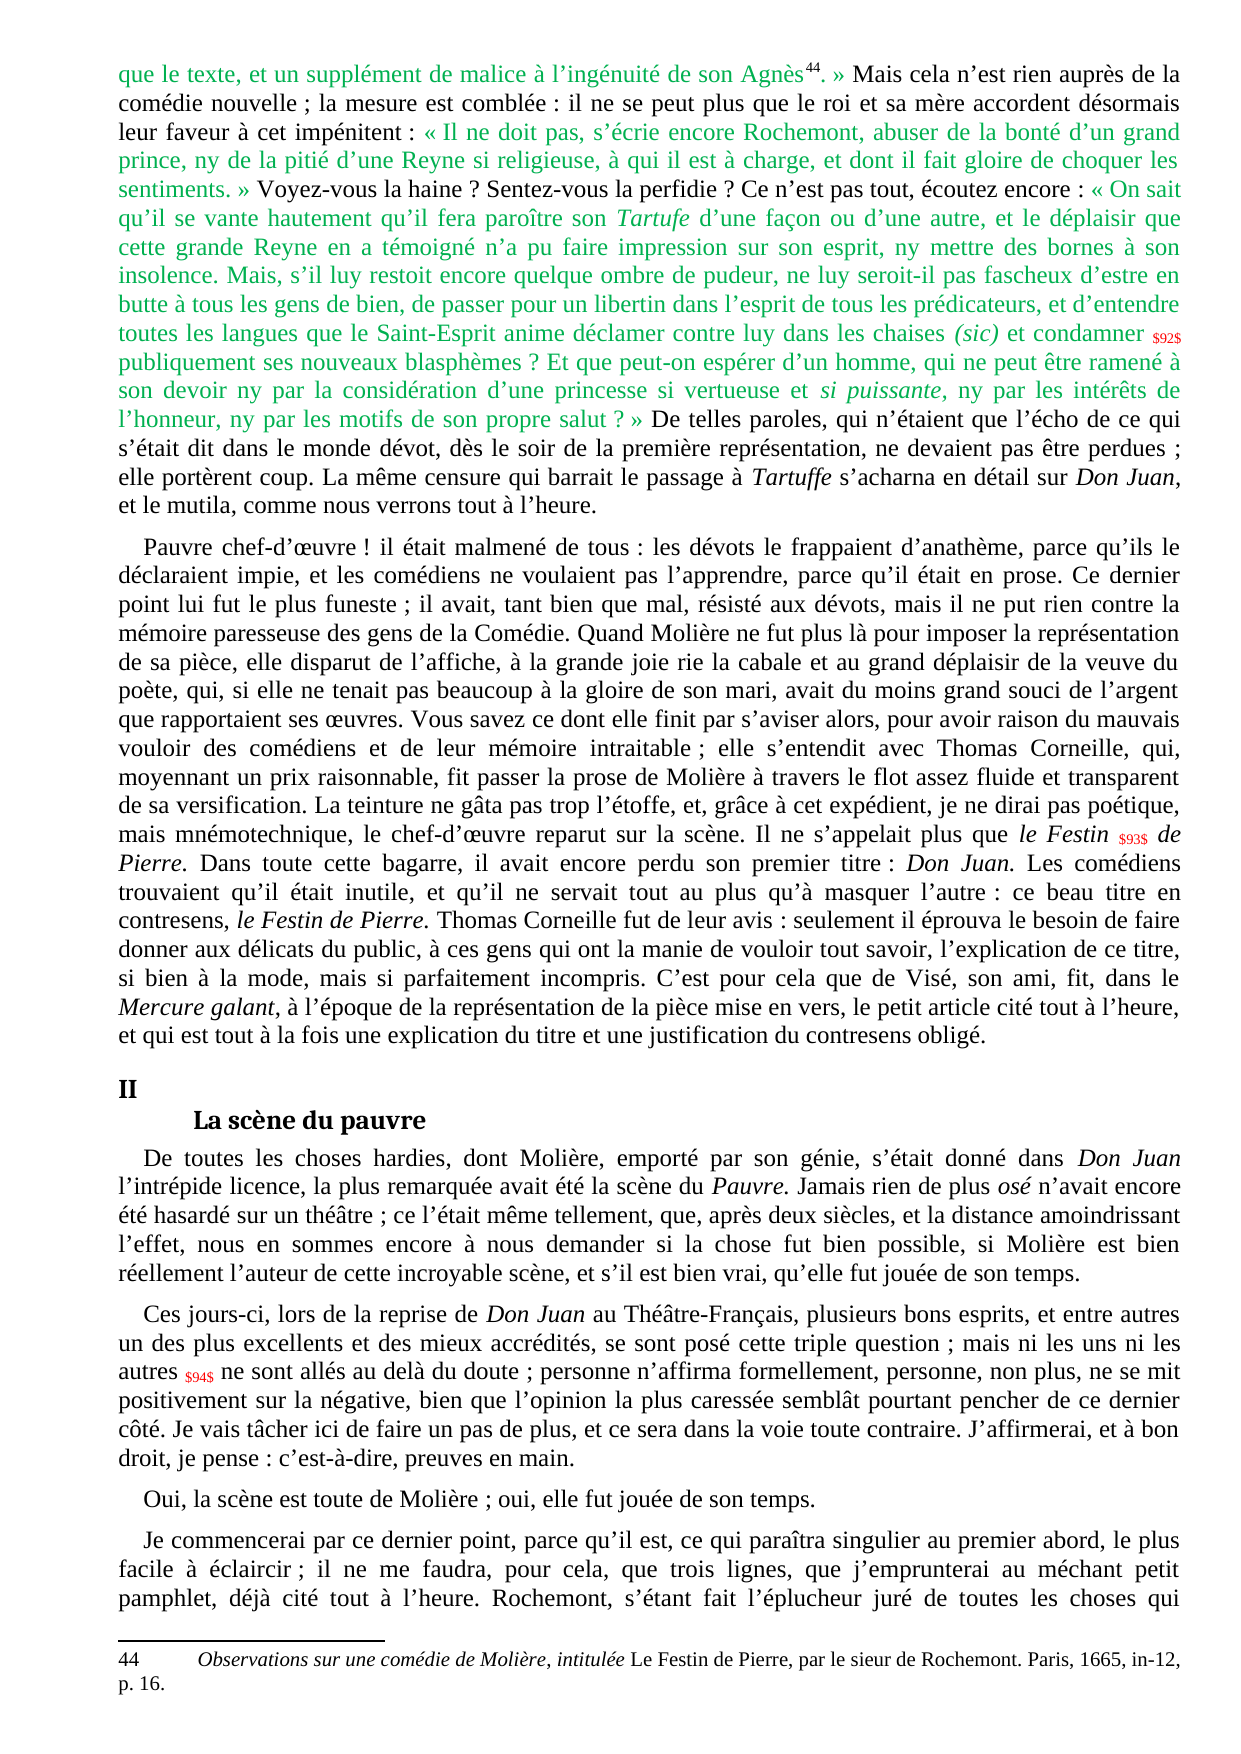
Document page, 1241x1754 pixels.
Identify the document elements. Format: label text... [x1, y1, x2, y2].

list II La scène du pauvre [118, 1074, 1181, 1136]
text Ces jours-ci, lors de la reprise de Don Juan au Théâtre-Français, plusieurs bons esprits, et entre autres un des plus excellents et des mieux accrédités, se sont posé cette triple question ; mais ni les uns ni les autres $94$ ne sont allés au delà du doute ; personne n’affirma formellement, personne, non plus, ne se mit positivement sur la négative, bien que l’opinion la plus caressée semblât pourtant pencher de ce dernier côté. Je vais tâcher ici de faire un pas de plus, et ce sera dans la voie toute contraire. J’affirmerai, et à bon droit, je pense : c’est-à-dire, preuves en main. [118, 1299, 1181, 1471]
text De toutes les choses hardies, dont Molière, emporté par son génie, s’était donné dans Don Juan l’intrépide licence, la plus remarquée avait été la scène du Pauvre. Jamais rien de plus osé n’avait encore été hasardé sur un théâtre ; ce l’était même tellement, que, après deux siècles, et la distance amoindrissant l’effet, nous en sommes encore à nous demander si la chose fut bien possible, si Molière est bien réellement l’auteur de cette incroyable scène, et s’il est bien vrai, qu’elle fut jouée de son temps. [118, 1143, 1181, 1286]
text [118, 59, 1181, 519]
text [118, 1525, 1181, 1611]
text Oui, la scène est toute de Molière ; oui, elle fut jouée de son temps. [118, 1484, 1181, 1513]
text Pauvre chef-d’œuvre ! il était malmené de tous : les dévots le frappaient d’anathème, parce qu’ils le déclaraient impie, et les comédiens ne voulaient pas l’apprendre, parce qu’il était en prose. Ce dernier point lui fut le plus funeste ; il avait, tant bien que mal, résisté aux dévots, mais il ne put rien contre la mémoire paresseuse des gens de la Comédie. Quand Molière ne fut plus là pour imposer la représentation de sa pièce, elle disparut de l’affiche, à la grande joie rie la cabale et au grand déplaisir de la veuve du poète, qui, si elle ne tenait pas beaucoup à la gloire de son mari, avait du moins grand souci de l’argent que rapportaient ses œuvres. Vous savez ce dont elle finit par s’aviser alors, pour avoir raison du mauvais vouloir des comédiens et de leur mémoire intraitable ; elle s’entendit avec Thomas Corneille, qui, moyennant un prix raisonnable, fit passer la prose de Molière à travers le flot assez fluide et transparent de sa versification. La teinture ne gâta pas trop l’étoffe, et, grâce à cet expédient, je ne dirai pas poétique, mais mnémotechnique, le chef-d’œuvre reparut sur la scène. Il ne s’appelait plus que le Festin $93$ de Pierre. Dans toute cette bagarre, il avait encore perdu son premier titre : Don Juan. Les comédiens trouvaient qu’il était inutile, et qu’il ne servait tout au plus qu’à masquer l’autre : ce beau titre en contresens, le Festin de Pierre. Thomas Corneille fut de leur avis : seulement il éprouva le besoin de faire donner aux délicats du public, à ces gens qui ont la manie de vouloir tout savoir, l’explication de ce titre, si bien à la mode, mais si parfaitement incompris. C’est pour cela que de Visé, son ami, fit, dans le Mercure galant, à l’époque de la représentation de la pièce mise en vers, le petit article cité tout à l’heure, et qui est tout à la fois une explication du titre et une justification du contresens obligé. [118, 532, 1181, 1049]
